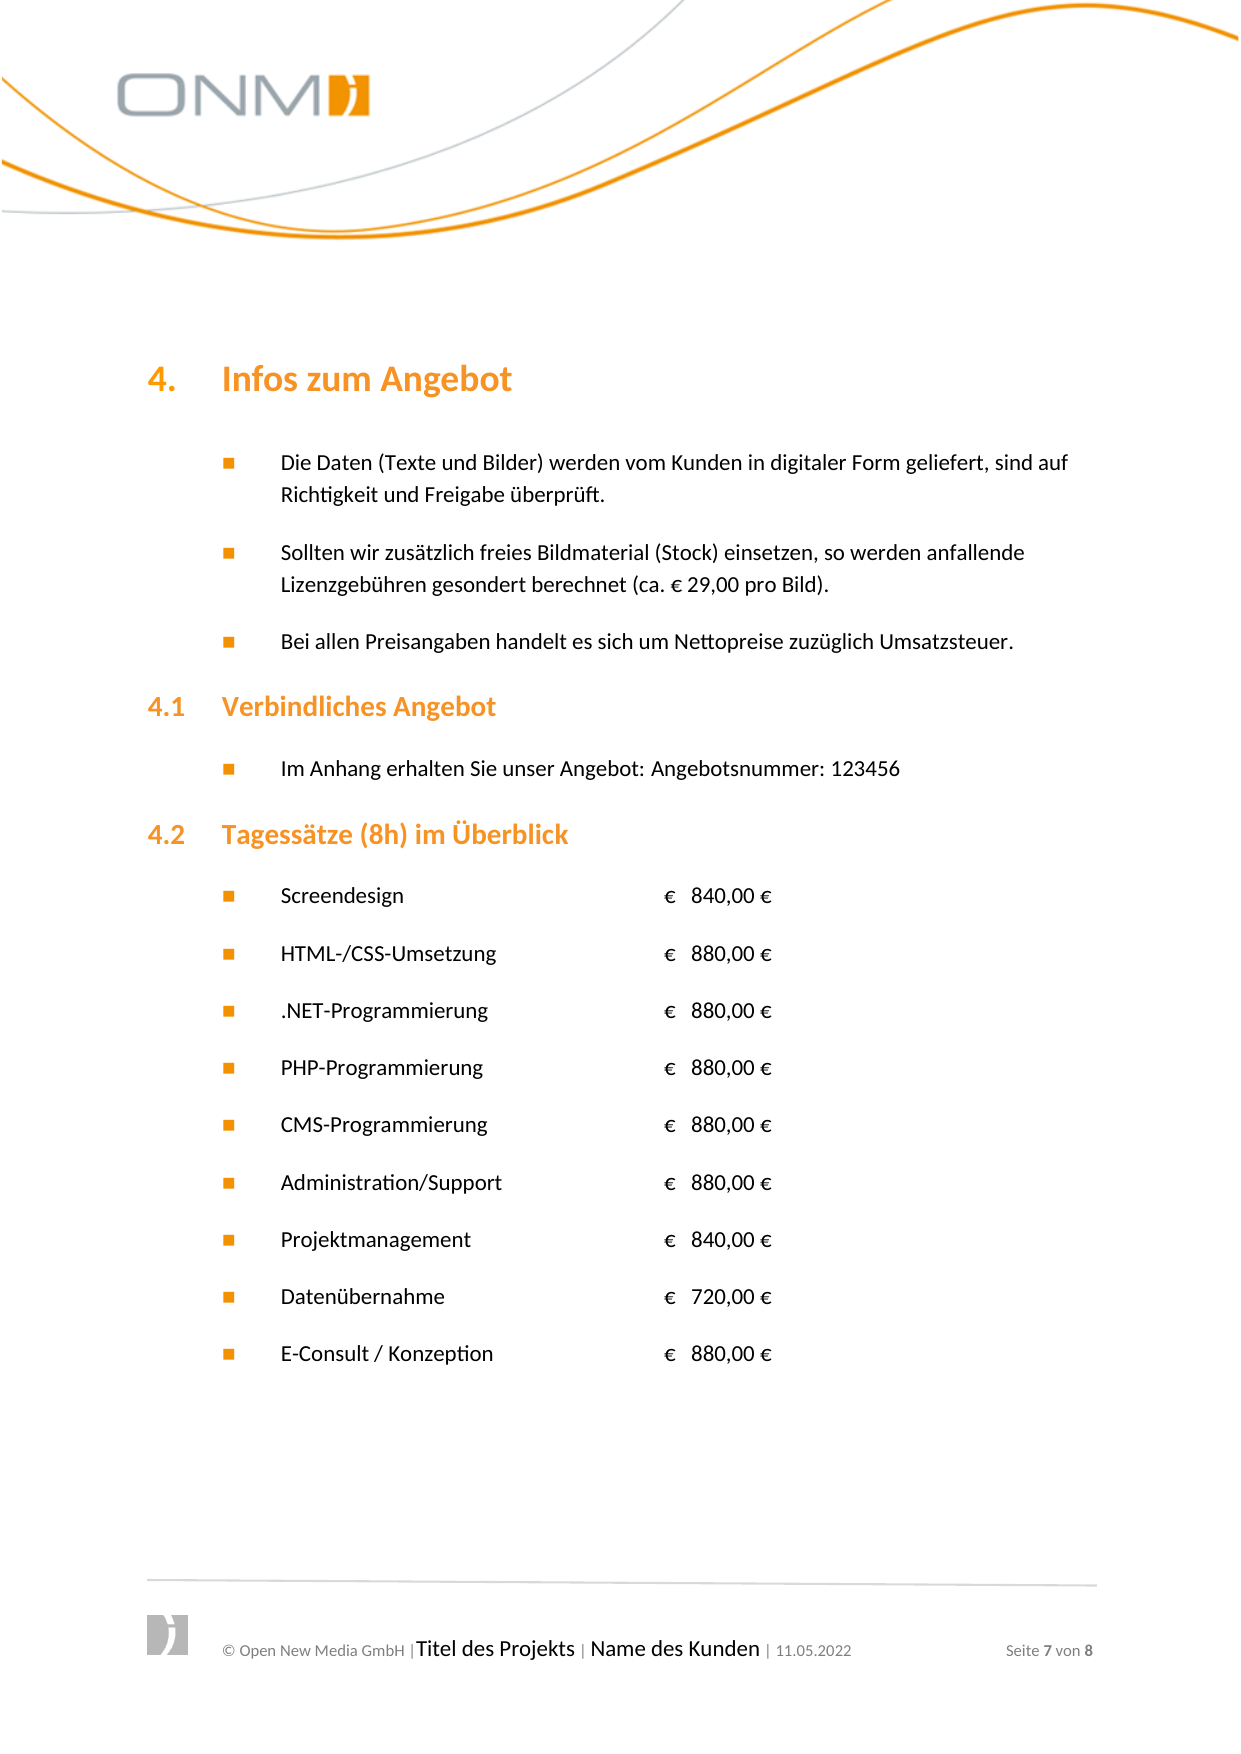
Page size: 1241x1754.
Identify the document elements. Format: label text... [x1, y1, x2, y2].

text Sollten wir zusätzlich freies Bildmaterial (Stock) einsetzen, so werden anfallende Lizenzgebühren gesondert berechnet (ca. € 29,00 pro Bild). [222, 538, 1122, 598]
text Im Anhang erhalten Sie unser Angebot: Angebotsnummer: [222, 754, 1122, 782]
text .NET-Programmierung € 880,00 € [222, 996, 1122, 1024]
text Datenübernahme € 720,00 € [222, 1282, 1122, 1310]
text Screendesign € 840,00 € [222, 882, 1122, 910]
text Die Daten (Texte und Bilder) werden vom Kunden in digitaler Form geliefert, sind auf Richtigkeit und Freigabe überprüft. [222, 448, 1122, 508]
subtitle Infos zum Angebot [148, 272, 1122, 400]
text CMS-Programmierung € 880,00 € [222, 1110, 1122, 1138]
text Administration/Support € 880,00 € [222, 1168, 1122, 1196]
text PHP-Programmierung € 880,00 € [222, 1053, 1122, 1081]
subtitle Verbindliches Angebot [148, 688, 1122, 724]
picture [0, 0, 1238, 272]
text Bei allen Preisangaben handelt es sich um Nettopreise zuzüglich Umsatzsteuer. [222, 627, 1122, 655]
text HTML-/CSS-Umsetzung € 880,00 € [222, 939, 1122, 967]
text Projektmanagement € 840,00 € [222, 1225, 1122, 1253]
subtitle Tagessätze (8h) im Überblick [148, 816, 1122, 851]
text E-Consult / Konzeption € 880,00 € [222, 1339, 1122, 1367]
